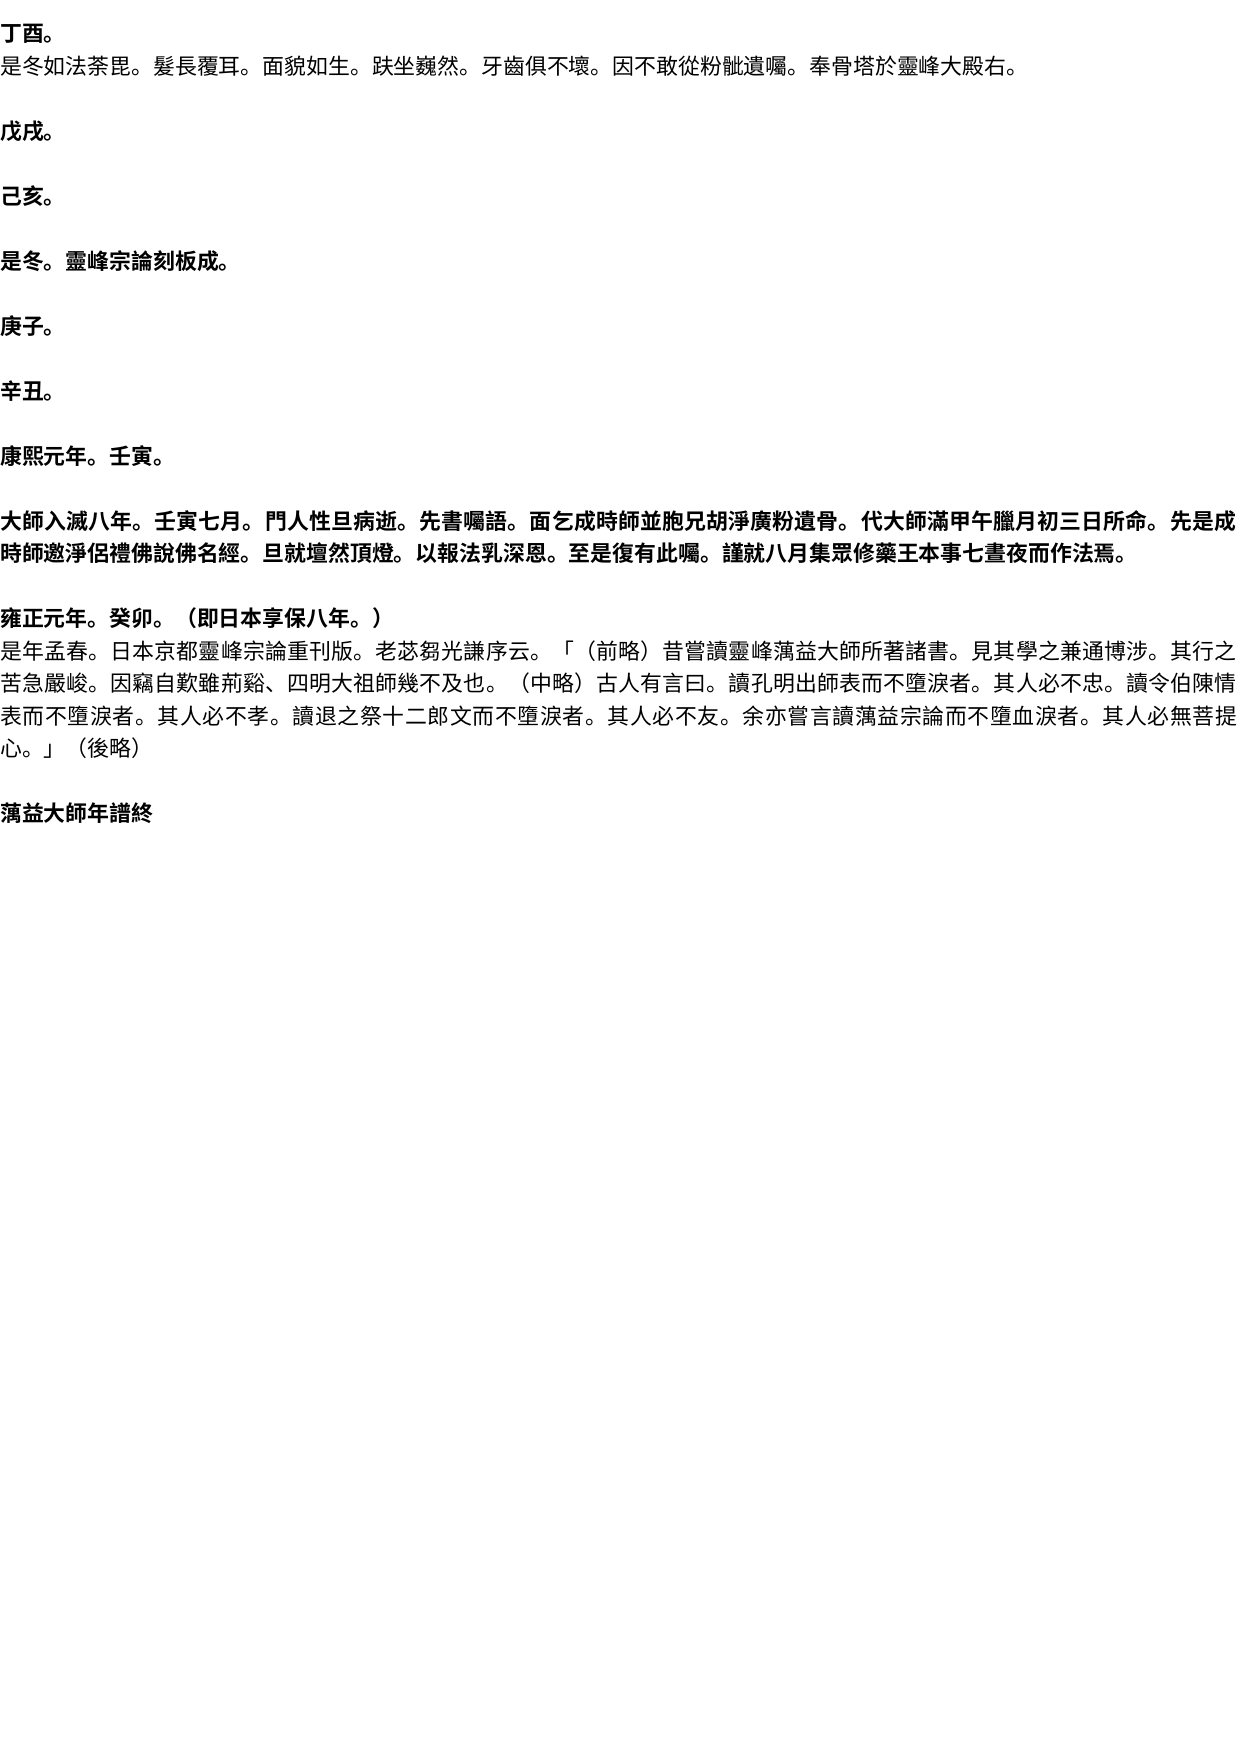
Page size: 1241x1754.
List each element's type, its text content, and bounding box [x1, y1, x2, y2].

text 辛丑。 [0, 373, 1240, 406]
text 康熙元年。壬寅。 [0, 438, 1240, 471]
text 雍正元年。癸卯。（即日本享保八年。） [0, 601, 1240, 633]
text 蕅益大師年譜終 [0, 796, 1240, 828]
text 是冬如法荼毘。髮長覆耳。面貌如生。趺坐巍然。牙齒俱不壞。因不敢從粉骴遺囑。奉骨塔於靈峰大殿右。 [0, 48, 1240, 81]
text 是年孟春。日本京都靈峰宗論重刊版。老苾芻光謙序云。「（前略）昔嘗讀靈峰蕅益大師所著諸書。見其學之兼通博涉。其行之苦急嚴峻。因竊自歎雖荊谿、四明大祖師幾不及也。（中略）古人有言曰。讀孔明出師表而不墮淚者。其人必不忠。讀令伯陳情表而不墮淚者。其人必不孝。讀退之祭十二郎文而不墮淚者。其人必不友。余亦嘗言讀蕅益宗論而不墮血淚者。其人必無菩提心。」（後略） [0, 633, 1240, 763]
text 庚子。 [0, 308, 1240, 341]
text 己亥。 [0, 178, 1240, 211]
text 是冬。靈峰宗論刻板成。 [0, 243, 1240, 276]
text 丁酉。 [0, 16, 1240, 48]
text 大師入滅八年。壬寅七月。門人性旦病逝。先書囑語。面乞成時師並胞兄胡淨廣粉遺骨。代大師滿甲午臘月初三日所命。先是成時師邀淨侶禮佛說佛名經。旦就壇然頂燈。以報法乳深恩。至是復有此囑。謹就八月集眾修藥王本事七晝夜而作法焉。 [0, 503, 1240, 568]
text 戊戌。 [0, 113, 1240, 146]
